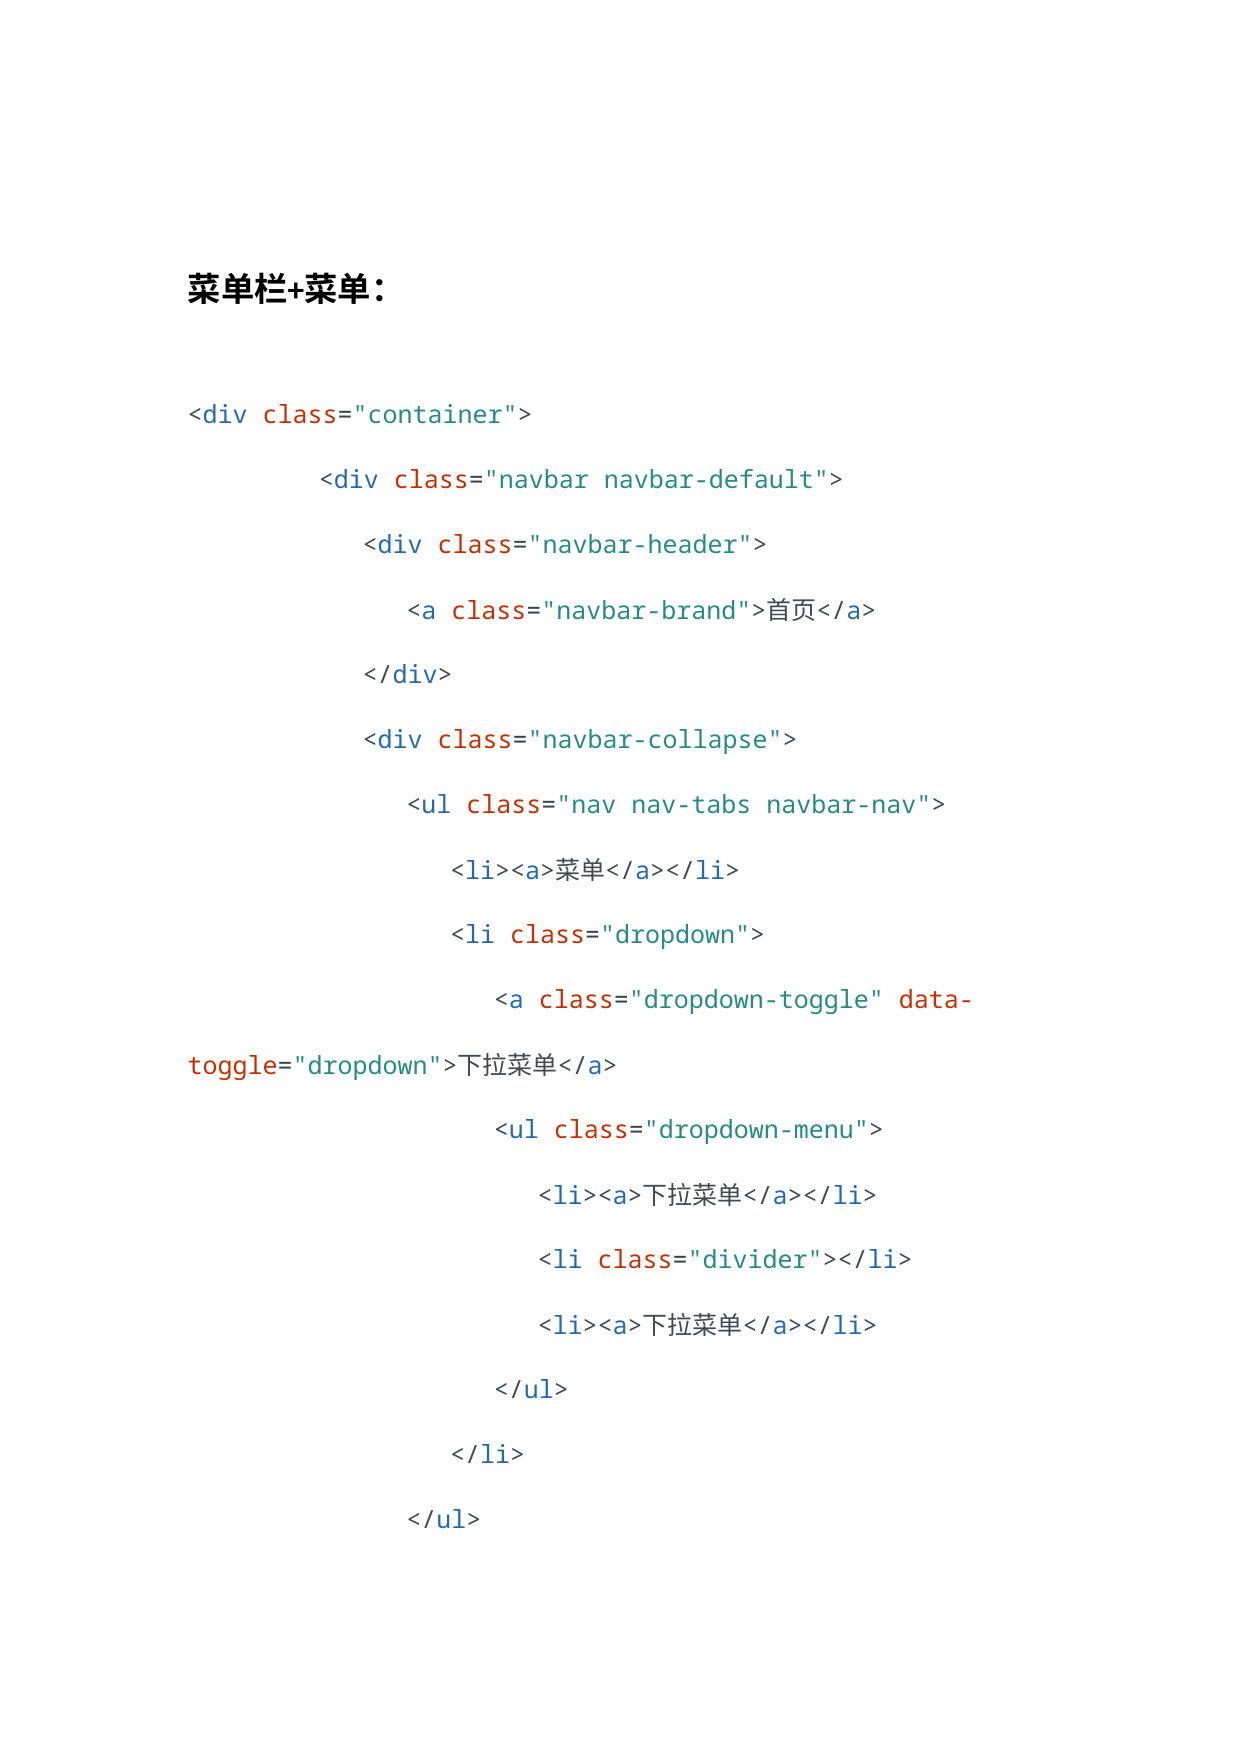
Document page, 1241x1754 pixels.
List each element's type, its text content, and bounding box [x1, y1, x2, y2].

text <div class="navbar-collapse"> [187, 706, 1053, 771]
text <a class="dropdown-toggle" data-toggle="dropdown">下拉菜单</a> [187, 966, 1053, 1096]
subtitle 菜单栏+菜单： [187, 254, 1053, 319]
text <ul class="dropdown-menu"> [187, 1096, 1053, 1161]
text <div class="container"> [187, 381, 1053, 446]
text </ul> [187, 1486, 1053, 1551]
text </li> [187, 1421, 1053, 1486]
text <li><a>菜单</a></li> [187, 836, 1053, 901]
text </div> [187, 641, 1053, 706]
text <li><a>下拉菜单</a></li> [187, 1161, 1053, 1226]
text <a class="navbar-brand">首页</a> [187, 576, 1053, 641]
text <li class="divider"></li> [187, 1226, 1053, 1291]
text <div class="navbar navbar-default"> [187, 446, 1053, 511]
text <li class="dropdown"> [187, 901, 1053, 966]
text <ul class="nav nav-tabs navbar-nav"> [187, 771, 1053, 836]
text <div class="navbar-header"> [187, 511, 1053, 576]
text <li><a>下拉菜单</a></li> [187, 1291, 1053, 1356]
text </ul> [187, 1356, 1053, 1421]
